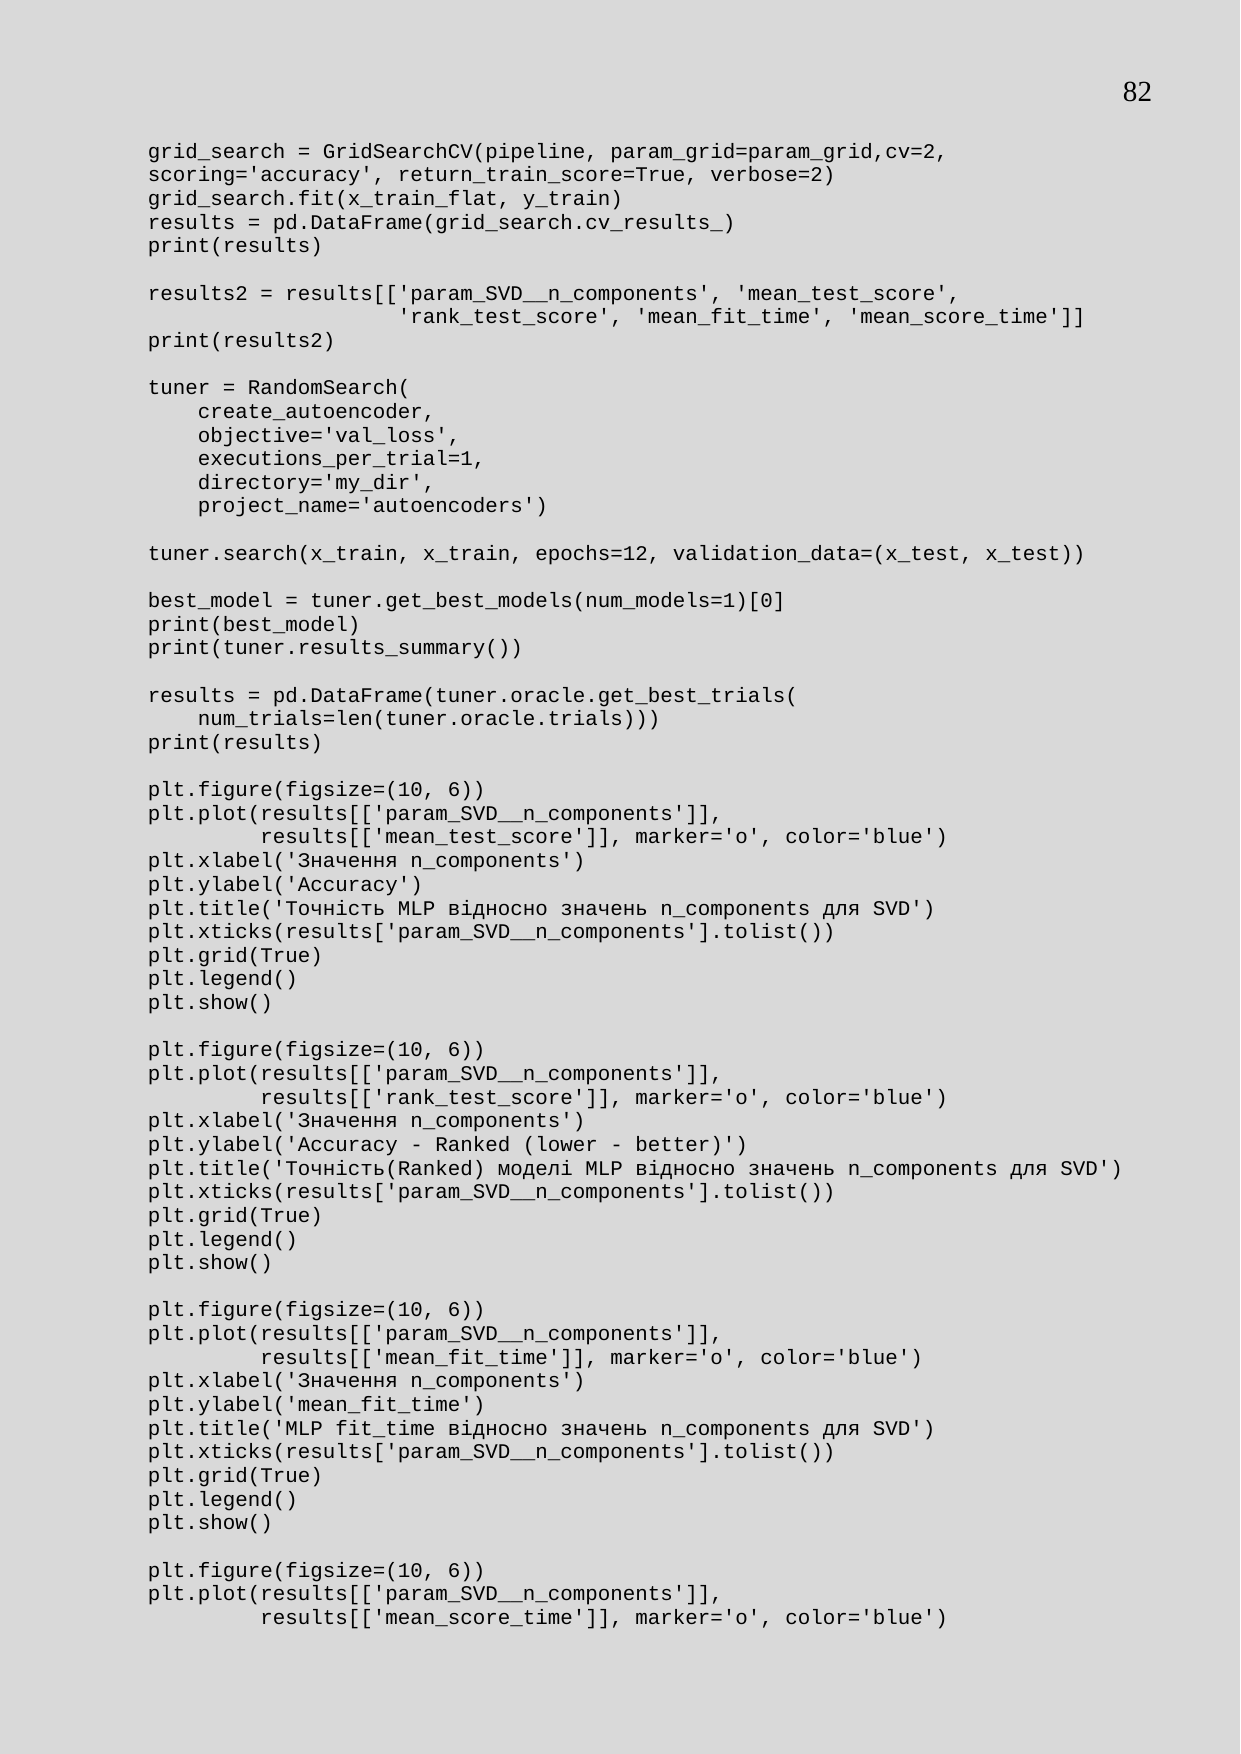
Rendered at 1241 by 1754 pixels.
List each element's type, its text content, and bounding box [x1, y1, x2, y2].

text results[['rank_test_score']], marker='o', color='blue') [148, 1087, 1152, 1110]
text plt.xticks(results['param_SVD__n_components'].tolist()) [148, 1441, 1152, 1465]
text plt.title('MLP fit_time відносно значень n_components для SVD') [148, 1418, 1152, 1441]
text plt.legend() [148, 1489, 1152, 1512]
text results[['mean_test_score']], marker='o', color='blue') [148, 827, 1152, 850]
text plt.show() [148, 1512, 1152, 1536]
text plt.plot(results[['param_SVD__n_components']], [148, 1323, 1152, 1347]
text plt.grid(True) [148, 945, 1152, 968]
text results2 = results[['param_SVD__n_components', 'mean_test_score', [148, 283, 1152, 306]
text print(best_model) [148, 614, 1152, 637]
text print(results) [148, 732, 1152, 756]
text plt.xticks(results['param_SVD__n_components'].tolist()) [148, 921, 1152, 945]
text plt.show() [148, 992, 1152, 1016]
text grid_search = GridSearchCV(pipeline, param_grid=param_grid,cv=2, scoring='accuracy', return_train_score=True, verbose=2) [148, 141, 1152, 188]
text executions_per_trial=1, [148, 448, 1152, 472]
text print(results) [148, 235, 1152, 259]
text objective='val_loss', [148, 424, 1152, 448]
text plt.title('Точність MLP відносно значень n_components для SVD') [148, 897, 1152, 921]
text plt.grid(True) [148, 1465, 1152, 1489]
text results = pd.DataFrame(tuner.oracle.get_best_trials( [148, 685, 1152, 708]
text create_autoencoder, [148, 401, 1152, 424]
text plt.ylabel('Accuracy - Ranked (lower - better)') [148, 1134, 1152, 1158]
text directory='my_dir', [148, 472, 1152, 496]
text 'rank_test_score', 'mean_fit_time', 'mean_score_time']] [148, 306, 1152, 330]
text tuner = RandomSearch( [148, 377, 1152, 401]
text plt.grid(True) [148, 1205, 1152, 1228]
text plt.show() [148, 1252, 1152, 1276]
text num_trials=len(tuner.oracle.trials))) [148, 708, 1152, 732]
text plt.xlabel('Значення n_components') [148, 850, 1152, 874]
text plt.xlabel('Значення n_components') [148, 1370, 1152, 1394]
text plt.legend() [148, 1228, 1152, 1252]
text plt.plot(results[['param_SVD__n_components']], [148, 803, 1152, 827]
text print(results2) [148, 330, 1152, 354]
text print(tuner.results_summary()) [148, 637, 1152, 661]
text plt.figure(figsize=(10, 6)) [148, 1299, 1152, 1323]
text plt.xlabel('Значення n_components') [148, 1110, 1152, 1134]
text plt.title('Точність(Ranked) моделі MLP відносно значень n_components для SVD') [148, 1158, 1152, 1181]
text tuner.search(x_train, x_train, epochs=12, validation_data=(x_test, x_test)) [148, 543, 1152, 566]
text plt.figure(figsize=(10, 6)) [148, 1039, 1152, 1063]
text plt.ylabel('Accuracy') [148, 874, 1152, 897]
text best_model = tuner.get_best_models(num_models=1)[0] [148, 590, 1152, 614]
text plt.legend() [148, 968, 1152, 992]
text results[['mean_fit_time']], marker='o', color='blue') [148, 1347, 1152, 1370]
text plt.plot(results[['param_SVD__n_components']], [148, 1063, 1152, 1087]
text results = pd.DataFrame(grid_search.cv_results_) [148, 212, 1152, 235]
text plt.ylabel('mean_fit_time') [148, 1394, 1152, 1418]
text plt.figure(figsize=(10, 6)) [148, 779, 1152, 803]
text plt.figure(figsize=(10, 6)) [148, 1559, 1152, 1583]
text grid_search.fit(x_train_flat, y_train) [148, 188, 1152, 212]
text plt.plot(results[['param_SVD__n_components']], [148, 1583, 1152, 1607]
text project_name='autoencoders') [148, 496, 1152, 519]
text results[['mean_score_time']], marker='o', color='blue') [148, 1607, 1152, 1631]
text plt.xticks(results['param_SVD__n_components'].tolist()) [148, 1181, 1152, 1205]
